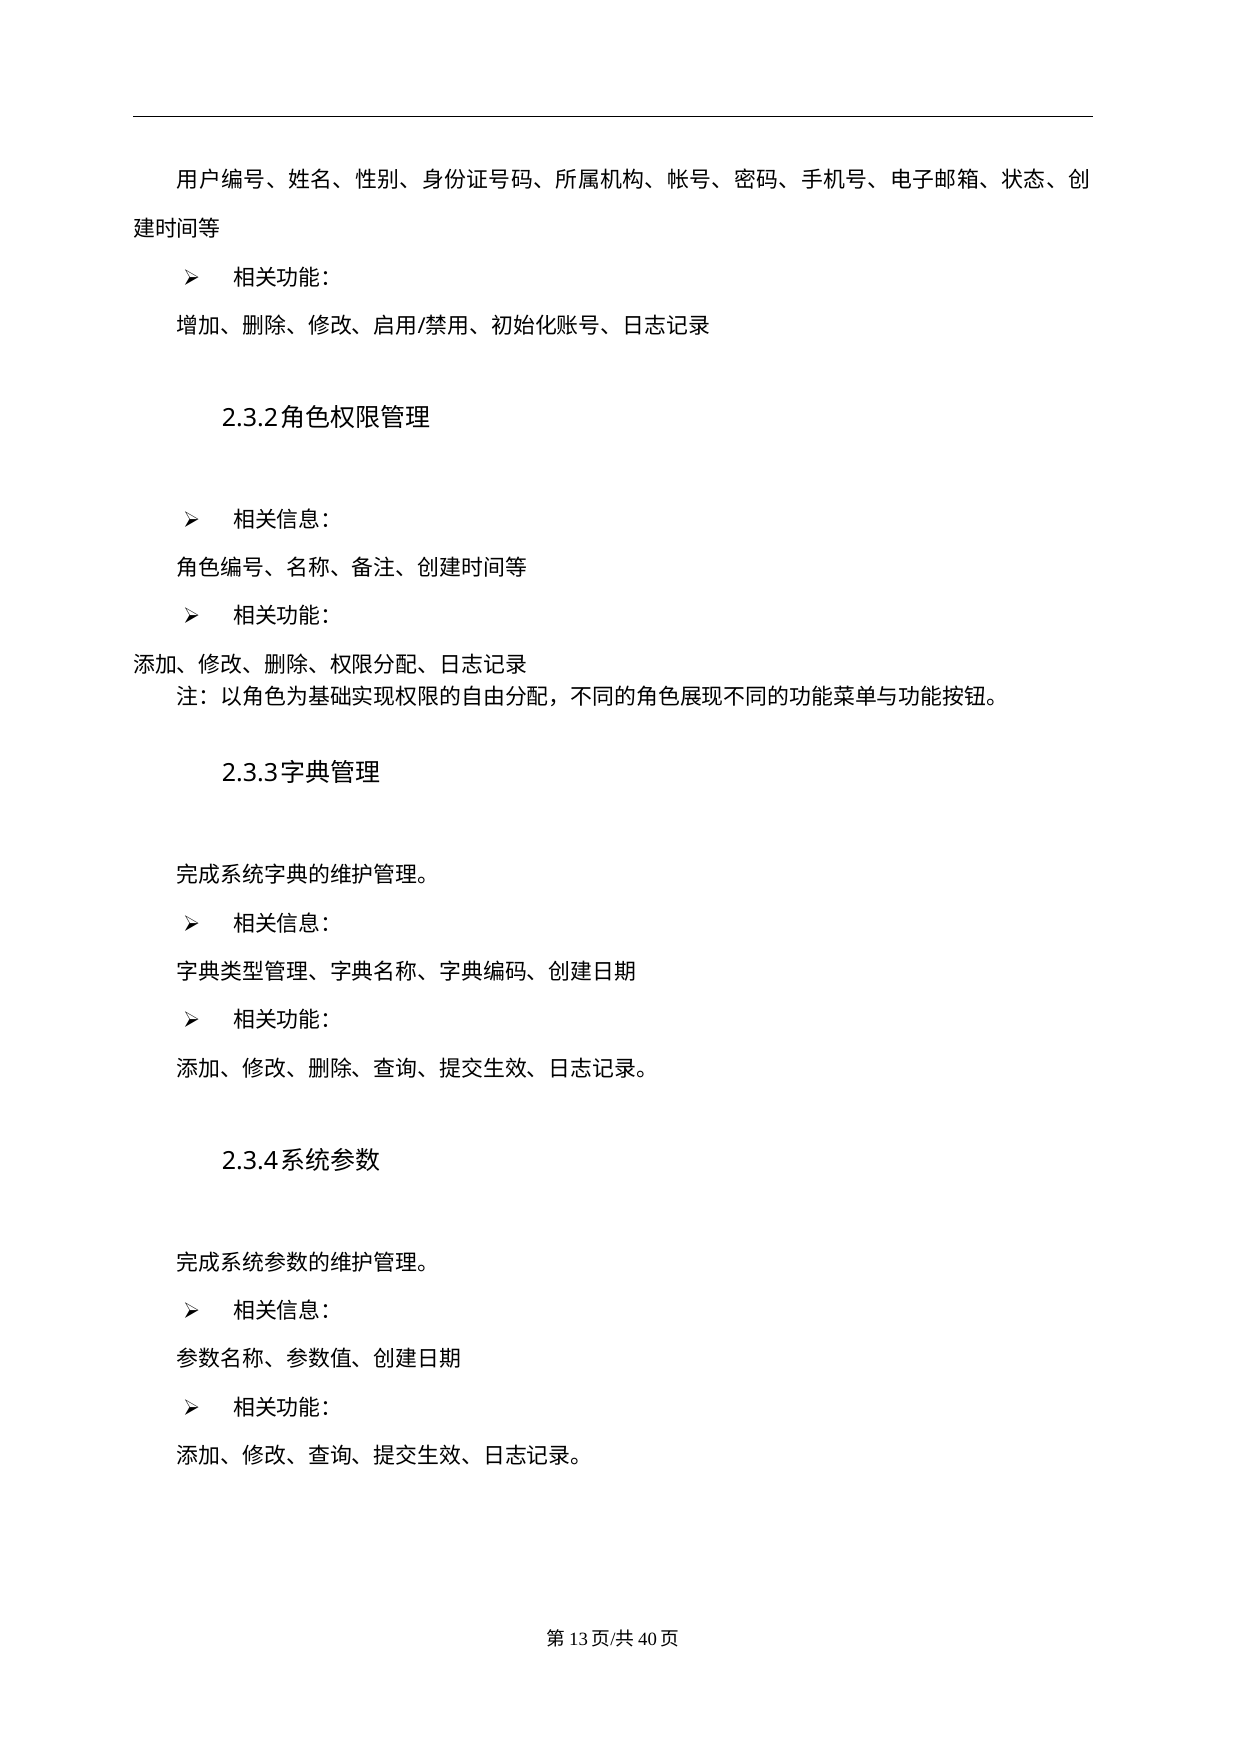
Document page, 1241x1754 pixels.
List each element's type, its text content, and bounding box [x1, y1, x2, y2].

text 完成系统参数的维护管理。 [133, 1244, 1093, 1277]
list 相关功能： [183, 1389, 1093, 1422]
list 相关信息： [183, 905, 1093, 938]
text 角色编号、名称、备注、创建时间等 [133, 550, 1093, 582]
text 参数名称、参数值、创建日期 [133, 1341, 1093, 1373]
text 字典管理 [222, 738, 1093, 803]
text 增加、删除、修改、启用/禁用、初始化账号、日志记录 [133, 307, 1093, 340]
list 相关功能： [183, 259, 1093, 292]
list 相关信息： [183, 501, 1093, 534]
text 字典类型管理、字典名称、字典编码、创建日期 [133, 954, 1093, 986]
text 系统参数 [222, 1126, 1093, 1191]
text 完成系统字典的维护管理。 [133, 857, 1093, 889]
text 添加、修改、删除、权限分配、日志记录 [133, 646, 1093, 679]
text 角色权限管理 [222, 383, 1093, 448]
text 添加、修改、删除、查询、提交生效、日志记录。 [133, 1050, 1093, 1083]
list 相关功能： [183, 598, 1093, 631]
list 相关功能： [183, 1002, 1093, 1034]
text 添加、修改、查询、提交生效、日志记录。 [133, 1438, 1093, 1470]
text 用户编号、姓名、性别、身份证号码、所属机构、帐号、密码、手机号、电子邮箱、状态、创建时间等 [133, 162, 1093, 243]
text 注：以角色为基础实现权限的自由分配，不同的角色展现不同的功能菜单与功能按钮。 [133, 679, 1093, 711]
list 相关信息： [183, 1293, 1093, 1325]
